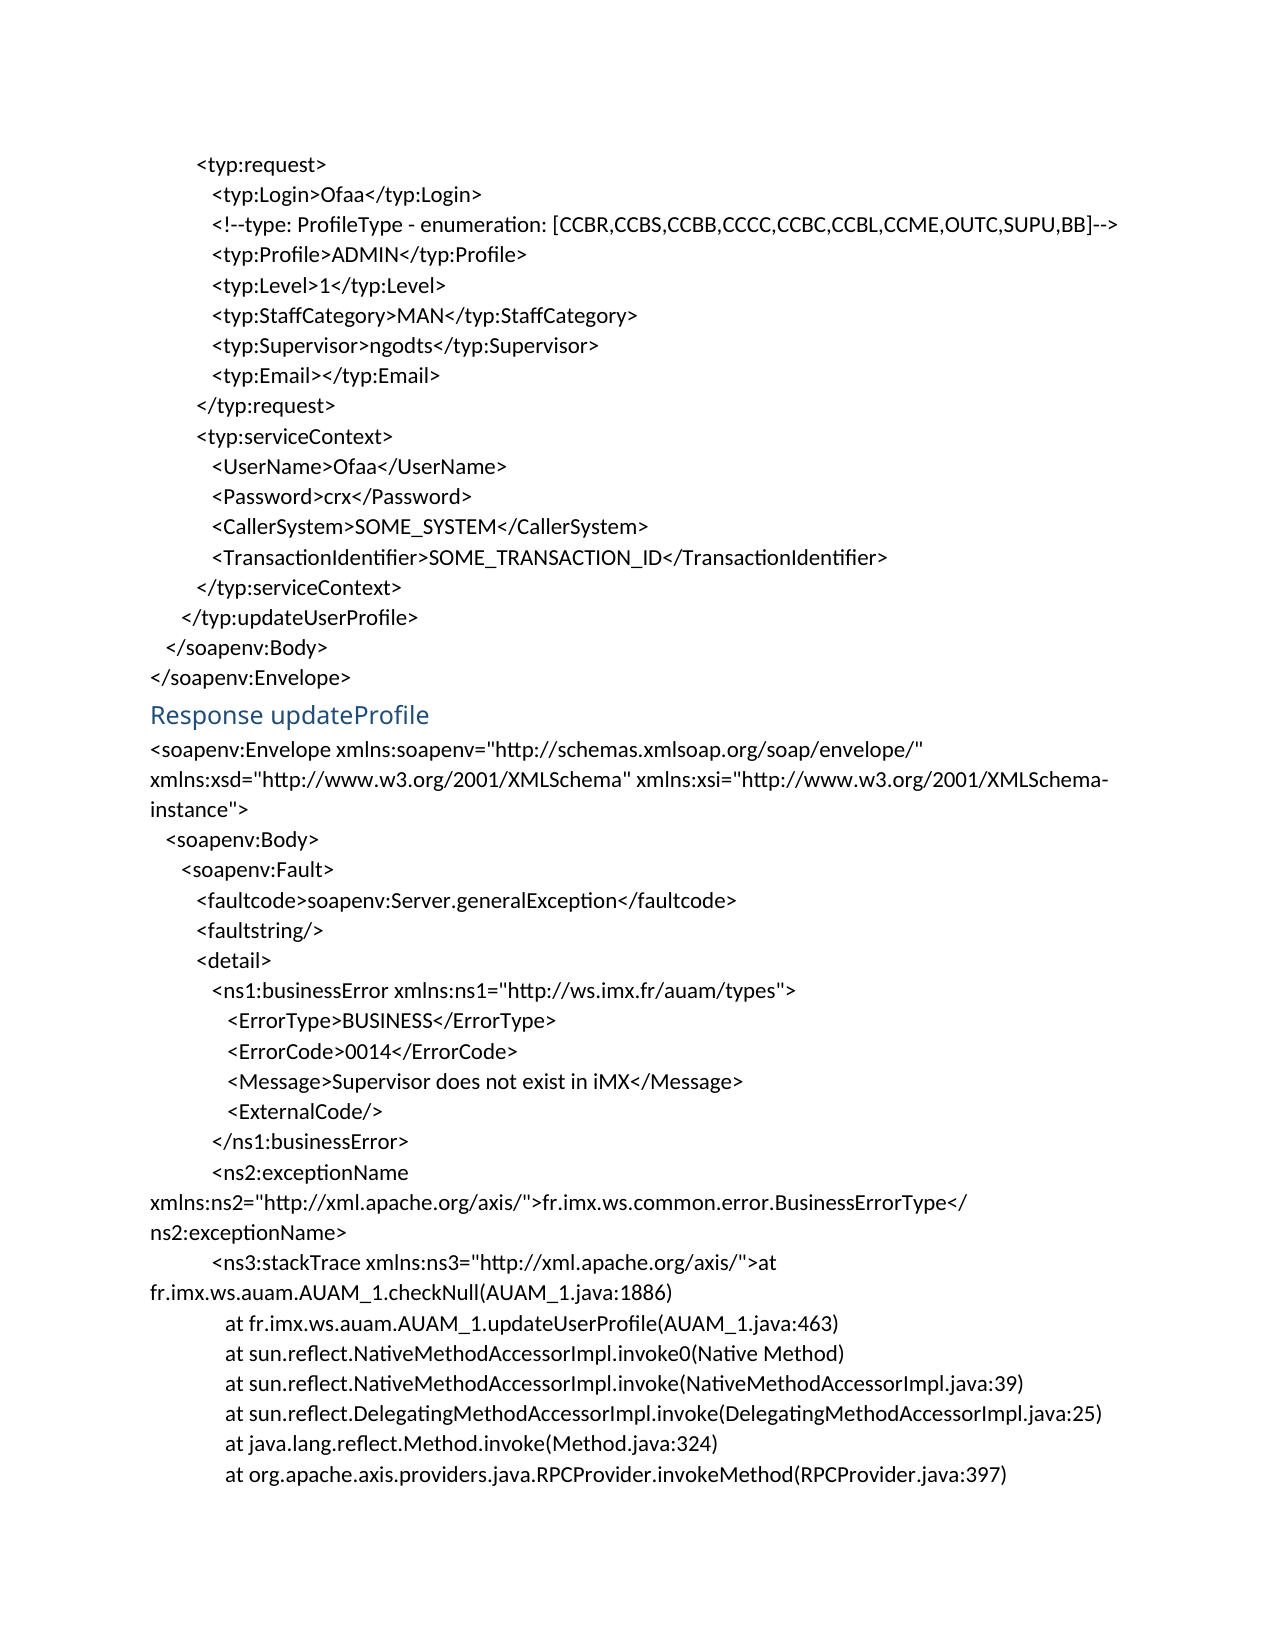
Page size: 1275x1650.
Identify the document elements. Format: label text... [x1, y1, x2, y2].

text <typ:Login>Ofaa</typ:Login> [150, 180, 1125, 208]
text <ErrorCode>0014</ErrorCode> [150, 1037, 1125, 1065]
text <Password>crx</Password> [150, 482, 1125, 510]
text <typ:Email></typ:Email> [150, 361, 1125, 389]
text </typ:updateUserProfile> [150, 603, 1125, 631]
text </typ:request> [150, 392, 1125, 420]
text </soapenv:Body> [150, 633, 1125, 661]
text </typ:serviceContext> [150, 573, 1125, 601]
text <soapenv:Body> [150, 825, 1125, 853]
text <soapenv:Envelope xmlns:soapenv="http://schemas.xmlsoap.org/soap/envelope/" xmlns:xsd="http://www.w3.org/2001/XMLSchema" xmlns:xsi="http://www.w3.org/2001/XMLSchema-instance"> [150, 735, 1125, 823]
text <ns1:businessError xmlns:ns1="http://ws.imx.fr/auam/types"> [150, 976, 1125, 1004]
text <soapenv:Fault> [150, 856, 1125, 883]
text <!--type: ProfileType - enumeration: [CCBR,CCBS,CCBB,CCCC,CCBC,CCBL,CCME,OUTC,SUPU,BB]--> [150, 210, 1125, 238]
text <typ:StaffCategory>MAN</typ:StaffCategory> [150, 301, 1125, 329]
text at java.lang.reflect.Method.invoke(Method.java:324) [150, 1429, 1125, 1457]
text <ns3:stackTrace xmlns:ns3="http://xml.apache.org/axis/">at fr.imx.ws.auam.AUAM_1.checkNull(AUAM_1.java:1886) [150, 1248, 1125, 1306]
text <UserName>Ofaa</UserName> [150, 452, 1125, 480]
text <ns2:exceptionName xmlns:ns2="http://xml.apache.org/axis/">fr.imx.ws.common.error.BusinessErrorType</ns2:exceptionName> [150, 1158, 1125, 1246]
text <typ:serviceContext> [150, 422, 1125, 450]
text <faultstring/> [150, 916, 1125, 944]
text <typ:Supervisor>ngodts</typ:Supervisor> [150, 331, 1125, 359]
text at sun.reflect.DelegatingMethodAccessorImpl.invoke(DelegatingMethodAccessorImpl.java:25) [150, 1399, 1125, 1427]
text <ErrorType>BUSINESS</ErrorType> [150, 1007, 1125, 1034]
text at fr.imx.ws.auam.AUAM_1.updateUserProfile(AUAM_1.java:463) [150, 1309, 1125, 1337]
text </ns1:businessError> [150, 1127, 1125, 1155]
text <detail> [150, 946, 1125, 974]
text at sun.reflect.NativeMethodAccessorImpl.invoke0(Native Method) [150, 1339, 1125, 1367]
text </soapenv:Envelope> [150, 663, 1125, 692]
subtitle Response updateProfile [150, 698, 1125, 732]
text <CallerSystem>SOME_SYSTEM</CallerSystem> [150, 512, 1125, 541]
text at sun.reflect.NativeMethodAccessorImpl.invoke(NativeMethodAccessorImpl.java:39) [150, 1369, 1125, 1397]
text <TransactionIdentifier>SOME_TRANSACTION_ID</TransactionIdentifier> [150, 543, 1125, 571]
text <ExternalCode/> [150, 1097, 1125, 1125]
text <typ:Profile>ADMIN</typ:Profile> [150, 241, 1125, 269]
text <typ:request> [150, 150, 1125, 178]
text <faultcode>soapenv:Server.generalException</faultcode> [150, 886, 1125, 914]
text <Message>Supervisor does not exist in iMX</Message> [150, 1067, 1125, 1095]
text at org.apache.axis.providers.java.RPCProvider.invokeMethod(RPCProvider.java:397) [150, 1460, 1125, 1488]
text <typ:Level>1</typ:Level> [150, 271, 1125, 299]
